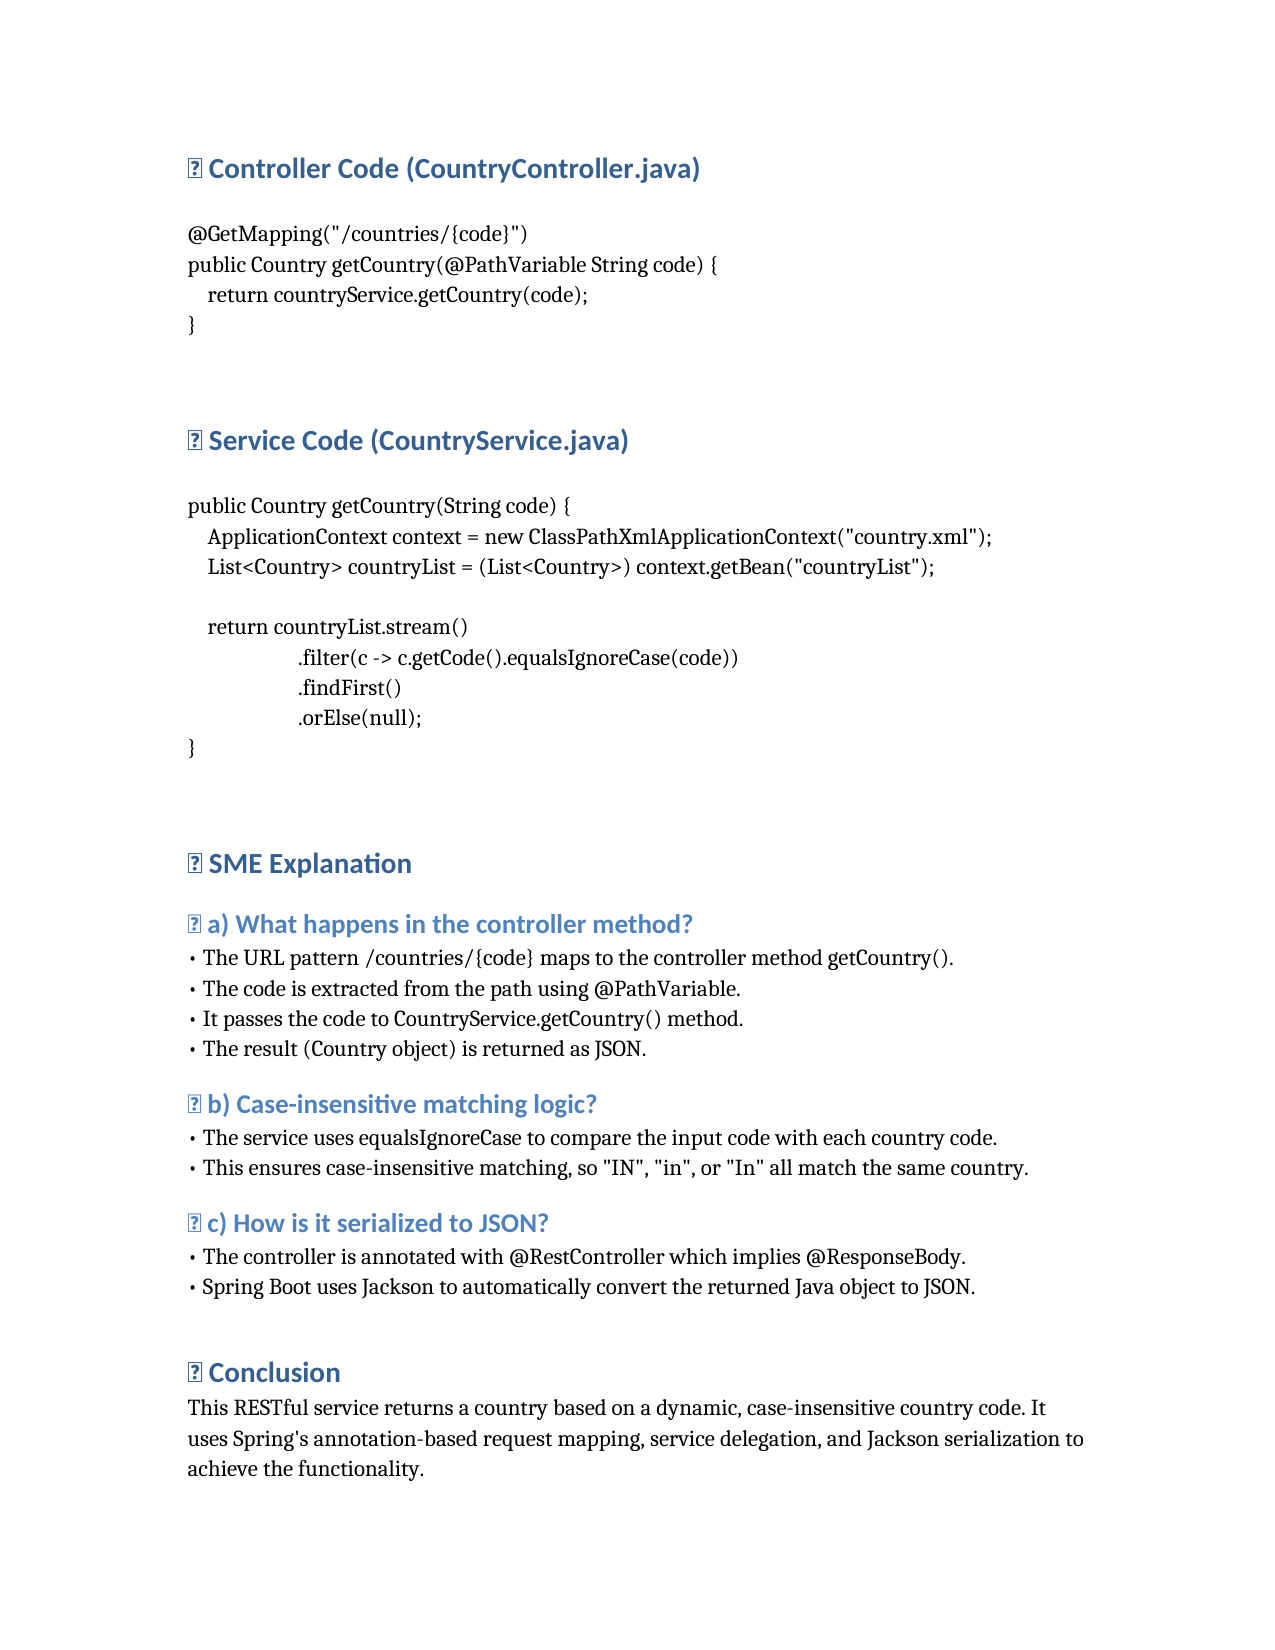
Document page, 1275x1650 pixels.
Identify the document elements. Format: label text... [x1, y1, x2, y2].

subtitle ✅ Conclusion [187, 1354, 1087, 1390]
text • The URL pattern /countries/{code} maps to the controller method getCountry(). • The code is extracted from the path using @PathVariable. • It passes the code to CountryService.getCountry() method. • The result (Country object) is returned as JSON. [187, 945, 1087, 1062]
subtitle 📌 a) What happens in the controller method? [187, 907, 1087, 940]
text @GetMapping("/countries/{code}") public Country getCountry(@PathVariable String code) { return countryService.getCountry(code); } [187, 191, 1087, 368]
subtitle ✅ Controller Code (CountryController.java) [187, 150, 1087, 186]
text This RESTful service returns a country based on a dynamic, case-insensitive country code. It uses Spring's annotation-based request mapping, service delegation, and Jackson serialization to achieve the functionality. [187, 1395, 1087, 1482]
text public Country getCountry(String code) { ApplicationContext context = new ClassPathXmlApplicationContext("country.xml"); List<Country> countryList = (List<Country>) context.getBean("countryList"); return countryList.stream() .filter(c -> c.getCode().equalsIgnoreCase(code)) .findFirst() .orElse(null); } [187, 463, 1087, 792]
subtitle ✅ SME Explanation [187, 845, 1087, 881]
subtitle ✅ Service Code (CountryService.java) [187, 422, 1087, 458]
text • The controller is annotated with @RestController which implies @ResponseBody. • Spring Boot uses Jackson to automatically convert the returned Java object to JSON. [187, 1244, 1087, 1300]
subtitle 📌 b) Case-insensitive matching logic? [187, 1087, 1087, 1120]
subtitle 📌 c) How is it serialized to JSON? [187, 1206, 1087, 1239]
text • The service uses equalsIgnoreCase to compare the input code with each country code. • This ensures case-insensitive matching, so "IN", "in", or "In" all match the same country. [187, 1125, 1087, 1181]
